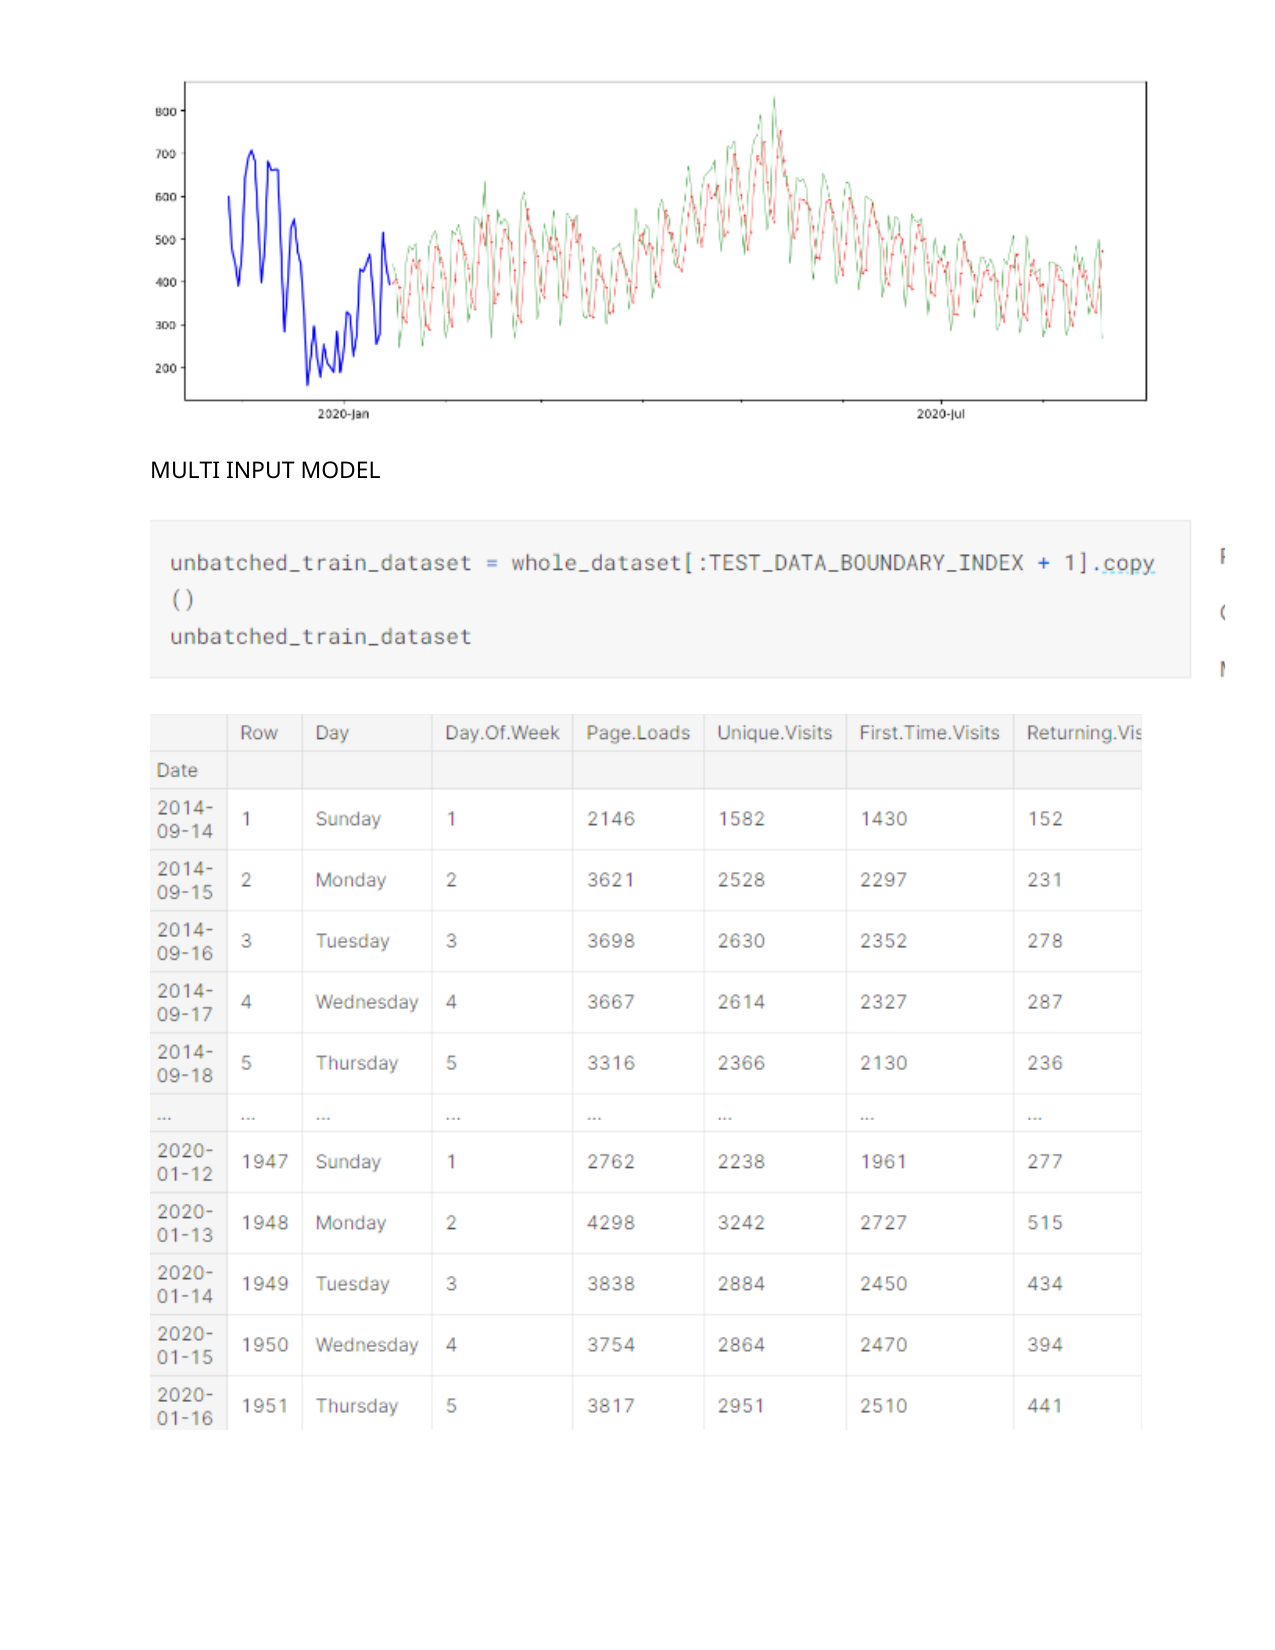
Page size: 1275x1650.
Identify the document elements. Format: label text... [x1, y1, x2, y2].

picture [150, 514, 1225, 685]
picture [150, 75, 1199, 425]
picture [150, 714, 1143, 1430]
text MULTI INPUT MODEL [75, 454, 1200, 485]
